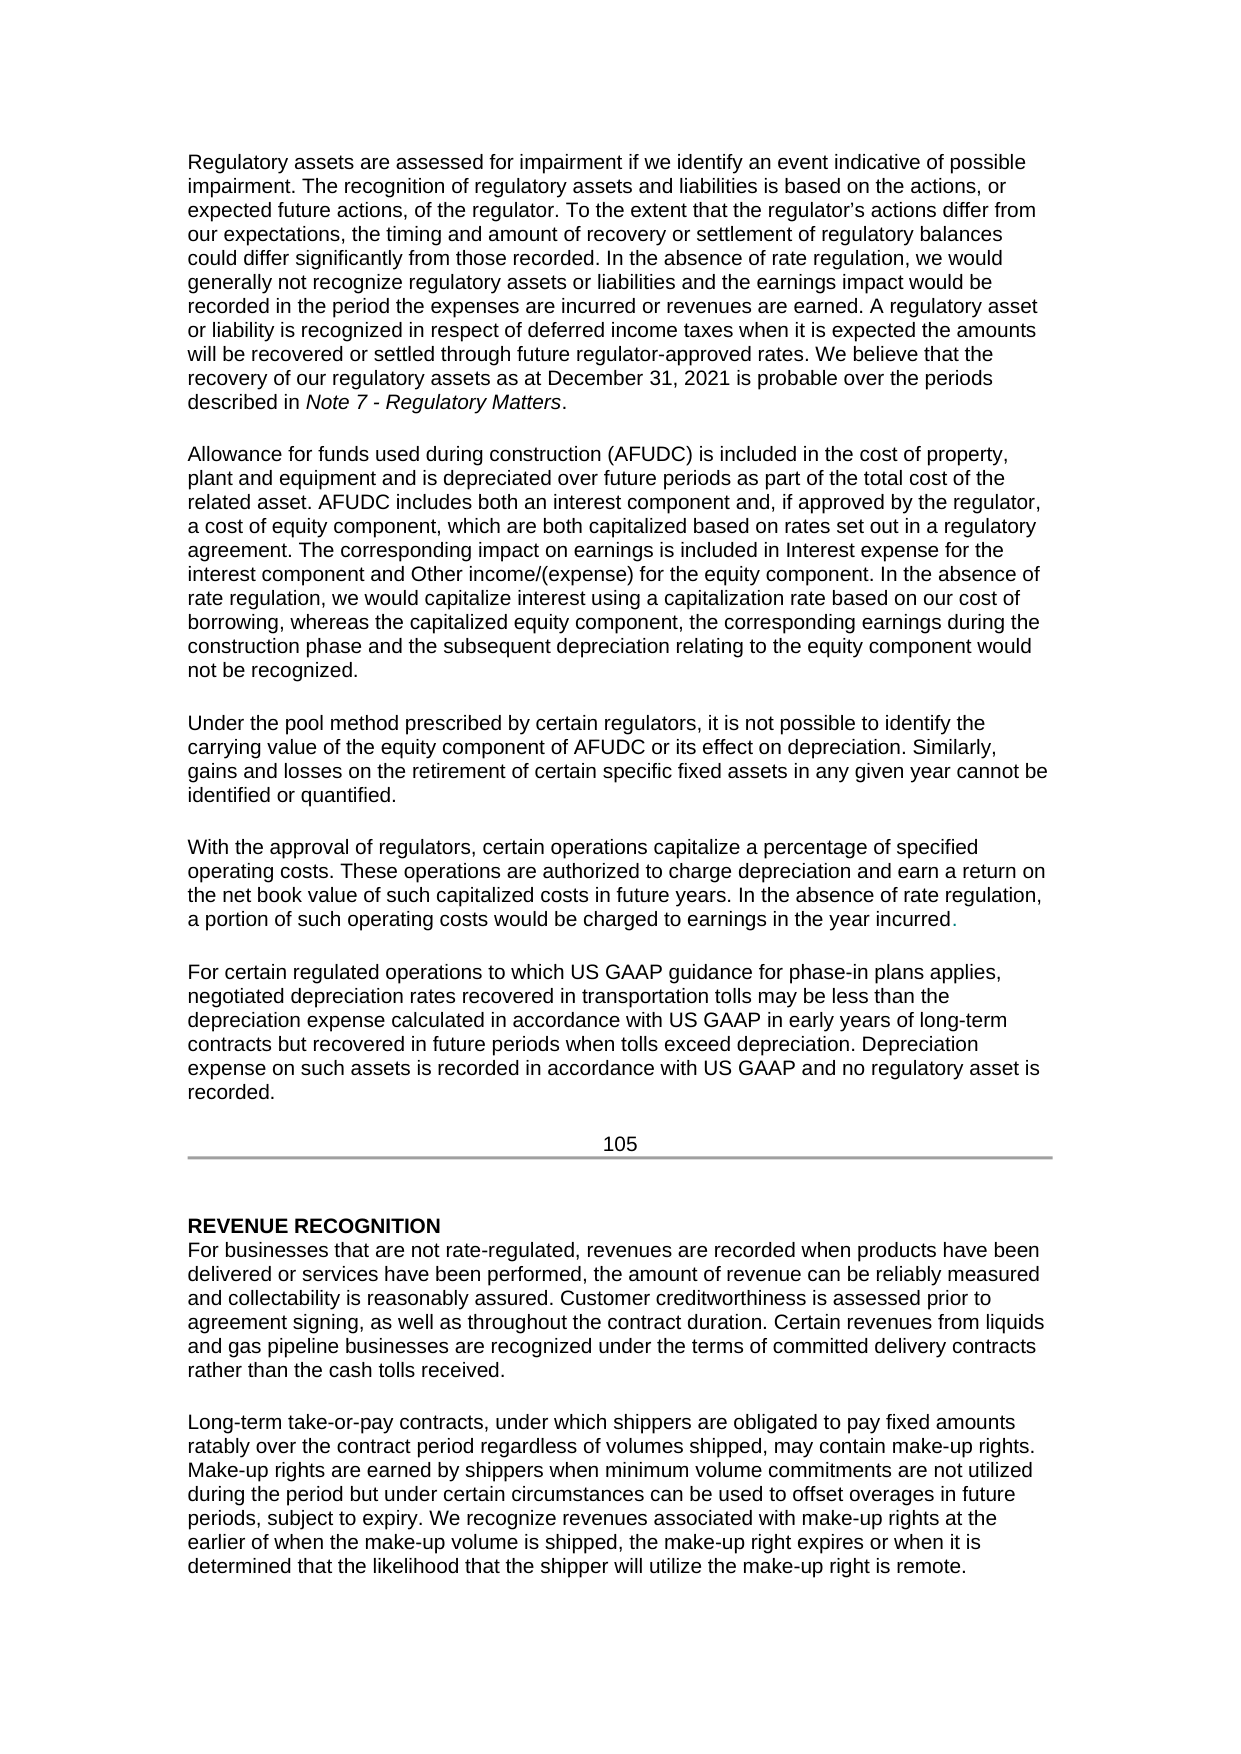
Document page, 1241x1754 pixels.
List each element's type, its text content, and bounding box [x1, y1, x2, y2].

text Under the pool method prescribed by certain regulators, it is not possible to identify the carrying value of the equity component of AFUDC or its effect on depreciation. Similarly, gains and losses on the retirement of certain specific fixed assets in any given year cannot be identified or quantified. [187, 711, 1053, 806]
text 105 [187, 1132, 1053, 1156]
text REVENUE RECOGNITION [187, 1214, 1053, 1238]
text Long-term take-or-pay contracts, under which shippers are obligated to pay fixed amounts ratably over the contract period regardless of volumes shipped, may contain make-up rights. Make-up rights are earned by shippers when minimum volume commitments are not utilized during the period but under certain circumstances can be used to offset overages in future periods, subject to expiry. We recognize revenues associated with make-up rights at the earlier of when the make-up volume is shipped, the make-up right expires or when it is determined that the likelihood that the shipper will utilize the make-up right is remote. [187, 1410, 1053, 1578]
text With the approval of regulators, certain operations capitalize a percentage of specified operating costs. These operations are authorized to charge depreciation and earn a return on the net book value of such capitalized costs in future years. In the absence of rate regulation, a portion of such operating costs would be charged to earnings in the year incurred. [187, 835, 1053, 931]
text For certain regulated operations to which US GAAP guidance for phase-in plans applies, negotiated depreciation rates recovered in transportation tolls may be less than the depreciation expense calculated in accordance with US GAAP in early years of long-term contracts but recovered in future periods when tolls exceed depreciation. Depreciation expense on such assets is recorded in accordance with US GAAP and no regulatory asset is recorded. [187, 960, 1053, 1103]
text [187, 150, 1053, 413]
text For businesses that are not rate-regulated, revenues are recorded when products have been delivered or services have been performed, the amount of revenue can be reliably measured and collectability is reasonably assured. Customer creditworthiness is assessed prior to agreement signing, as well as throughout the contract duration. Certain revenues from liquids and gas pipeline businesses are recognized under the terms of committed delivery contracts rather than the cash tolls received. [187, 1238, 1053, 1381]
text Allowance for funds used during construction (AFUDC) is included in the cost of property, plant and equipment and is depreciated over future periods as part of the total cost of the related asset. AFUDC includes both an interest component and, if approved by the regulator, a cost of equity component, which are both capitalized based on rates set out in a regulatory agreement. The corresponding impact on earnings is included in Interest expense for the interest component and Other income/(expense) for the equity component. In the absence of rate regulation, we would capitalize interest using a capitalization rate based on our cost of borrowing, whereas the capitalized equity component, the corresponding earnings during the construction phase and the subsequent depreciation relating to the equity component would not be recognized. [187, 442, 1053, 682]
